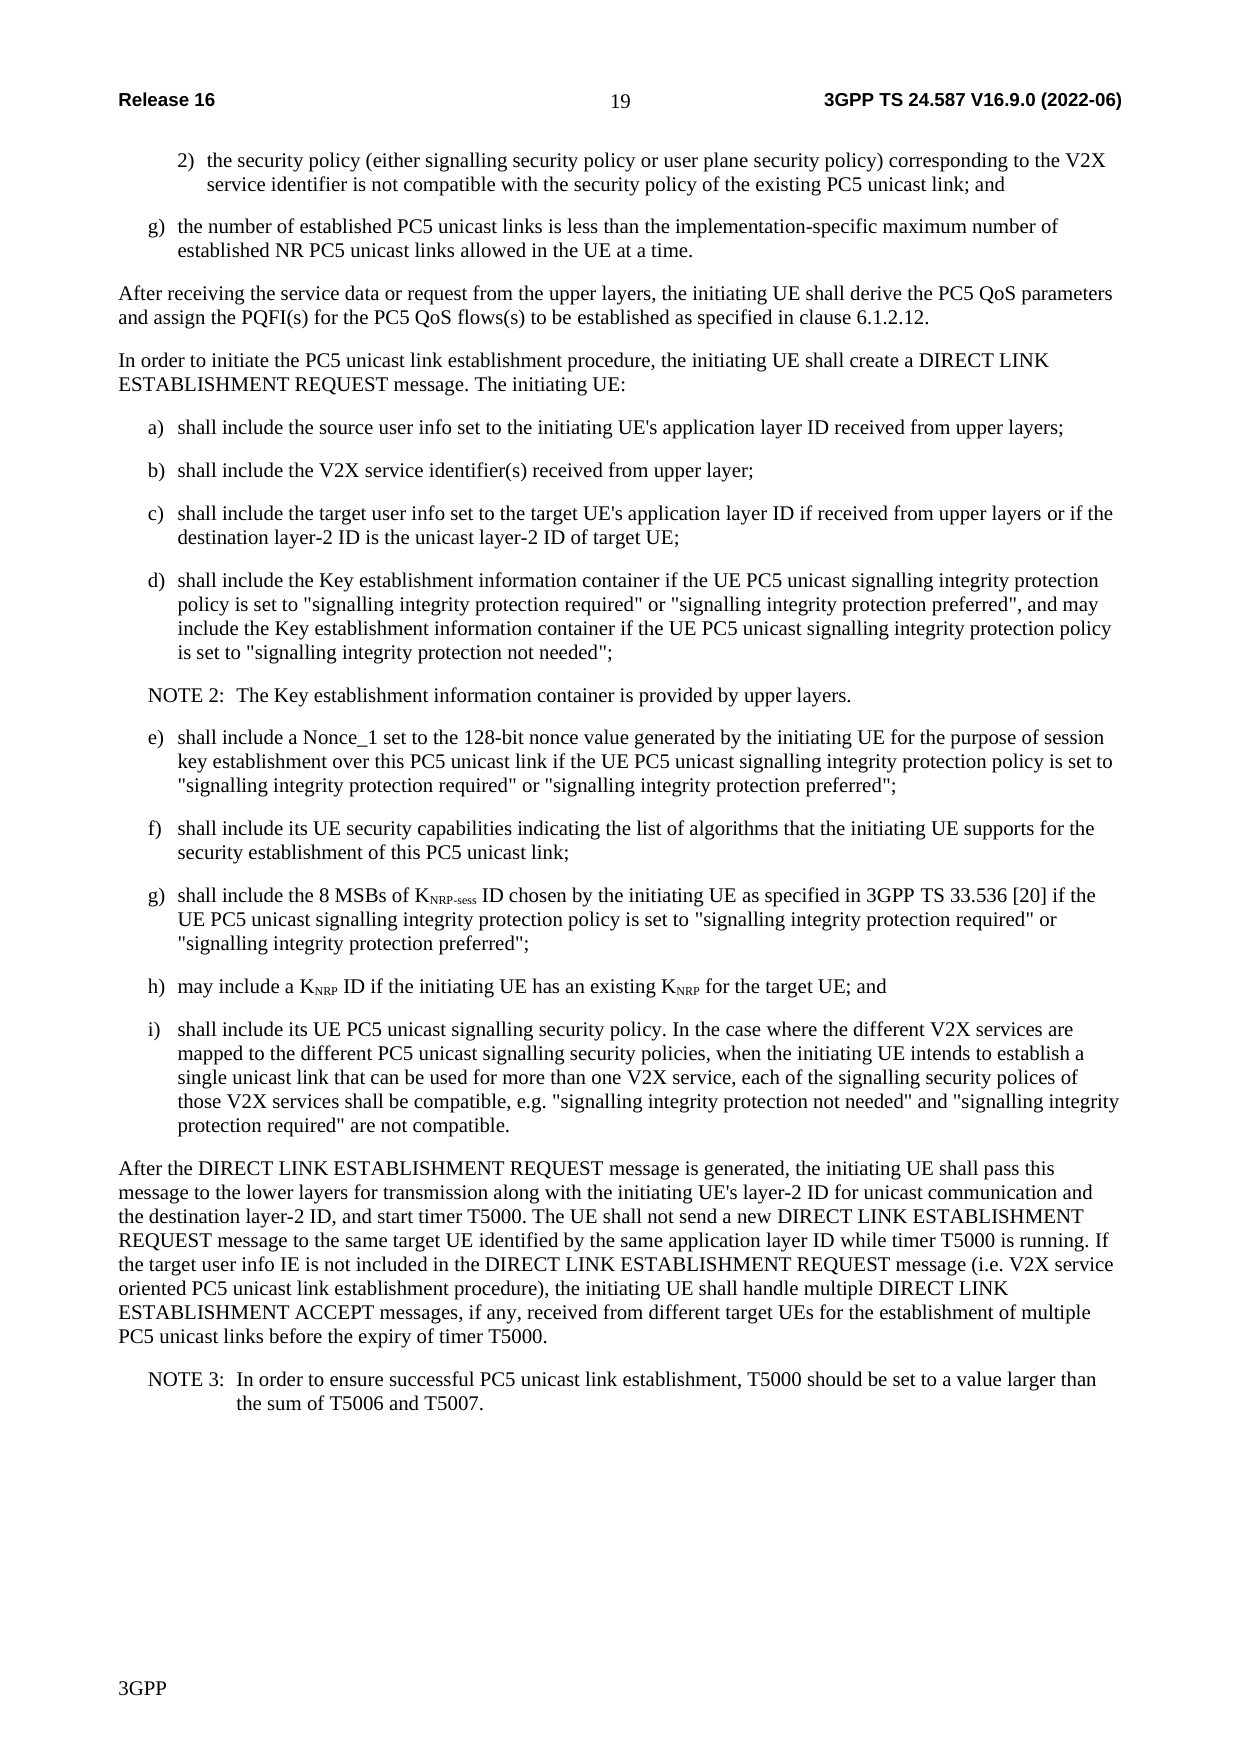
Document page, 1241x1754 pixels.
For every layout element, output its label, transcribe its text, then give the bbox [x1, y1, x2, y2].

text In order to initiate the PC5 unicast link establishment procedure, the initiating UE shall create a DIRECT LINK ESTABLISHMENT REQUEST message. The initiating UE: [118, 348, 1122, 396]
text e) shall include a Nonce_1 set to the 128-bit nonce value generated by the initiating UE for the purpose of session key establishment over this PC5 unicast link if the UE PC5 unicast signalling integrity protection policy is set to "signalling integrity protection required" or "signalling integrity protection preferred"; [148, 725, 1122, 797]
text c) shall include the target user info set to the target UE's application layer ID if received from upper layers or if the destination layer-2 ID is the unicast layer-2 ID of target UE; [148, 501, 1122, 549]
text d) shall include the Key establishment information container if the UE PC5 unicast signalling integrity protection policy is set to "signalling integrity protection required" or "signalling integrity protection preferred", and may include the Key establishment information container if the UE PC5 unicast signalling integrity protection policy is set to "signalling integrity protection not needed"; [148, 567, 1122, 664]
text g) the number of established PC5 unicast links is less than the implementation-specific maximum number of established NR PC5 unicast links allowed in the UE at a time. [148, 214, 1122, 262]
text 2) the security policy (either signalling security policy or user plane security policy) corresponding to the V2X service identifier is not compatible with the security policy of the existing PC5 unicast link; and [177, 147, 1122, 196]
text NOTE 2: The Key establishment information container is provided by upper layers. [148, 682, 1122, 707]
text a) shall include the source user info set to the initiating UE's application layer ID received from upper layers; [148, 415, 1122, 439]
text i) shall include its UE PC5 unicast signalling security policy. In the case where the different V2X services are mapped to the different PC5 unicast signalling security policies, when the initiating UE intends to establish a single unicast link that can be used for more than one V2X service, each of the signalling security polices of those V2X services shall be compatible, e.g. "signalling integrity protection not needed" and "signalling integrity protection required" are not compatible. [148, 1017, 1122, 1137]
text After receiving the service data or request from the upper layers, the initiating UE shall derive the PC5 QoS parameters and assign the PQFI(s) for the PC5 QoS flows(s) to be established as specified in clause 6.1.2.12. [118, 281, 1122, 329]
text After the DIRECT LINK ESTABLISHMENT REQUEST message is generated, the initiating UE shall pass this message to the lower layers for transmission along with the initiating UE's layer-2 ID for unicast communication and the destination layer-2 ID, and start timer T5000. The UE shall not send a new DIRECT LINK ESTABLISHMENT REQUEST message to the same target UE identified by the same application layer ID while timer T5000 is running. If the target user info IE is not included in the DIRECT LINK ESTABLISHMENT REQUEST message (i.e. V2X service oriented PC5 unicast link establishment procedure), the initiating UE shall handle multiple DIRECT LINK ESTABLISHMENT ACCEPT messages, if any, received from different target UEs for the establishment of multiple PC5 unicast links before the expiry of timer T5000. [118, 1156, 1122, 1348]
text f) shall include its UE security capabilities indicating the list of algorithms that the initiating UE supports for the security establishment of this PC5 unicast link; [148, 816, 1122, 864]
text g) shall include the 8 MSBs of KNRP-sess ID chosen by the initiating UE as specified in 3GPP TS 33.536 [20] if the UE PC5 unicast signalling integrity protection policy is set to "signalling integrity protection required" or "signalling integrity protection preferred"; [148, 883, 1122, 955]
text b) shall include the V2X service identifier(s) received from upper layer; [148, 458, 1122, 482]
text h) may include a KNRP ID if the initiating UE has an existing KNRP for the target UE; and [148, 974, 1122, 998]
text NOTE 3: In order to ensure successful PC5 unicast link establishment, T5000 should be set to a value larger than the sum of T5006 and T5007. [148, 1367, 1122, 1415]
